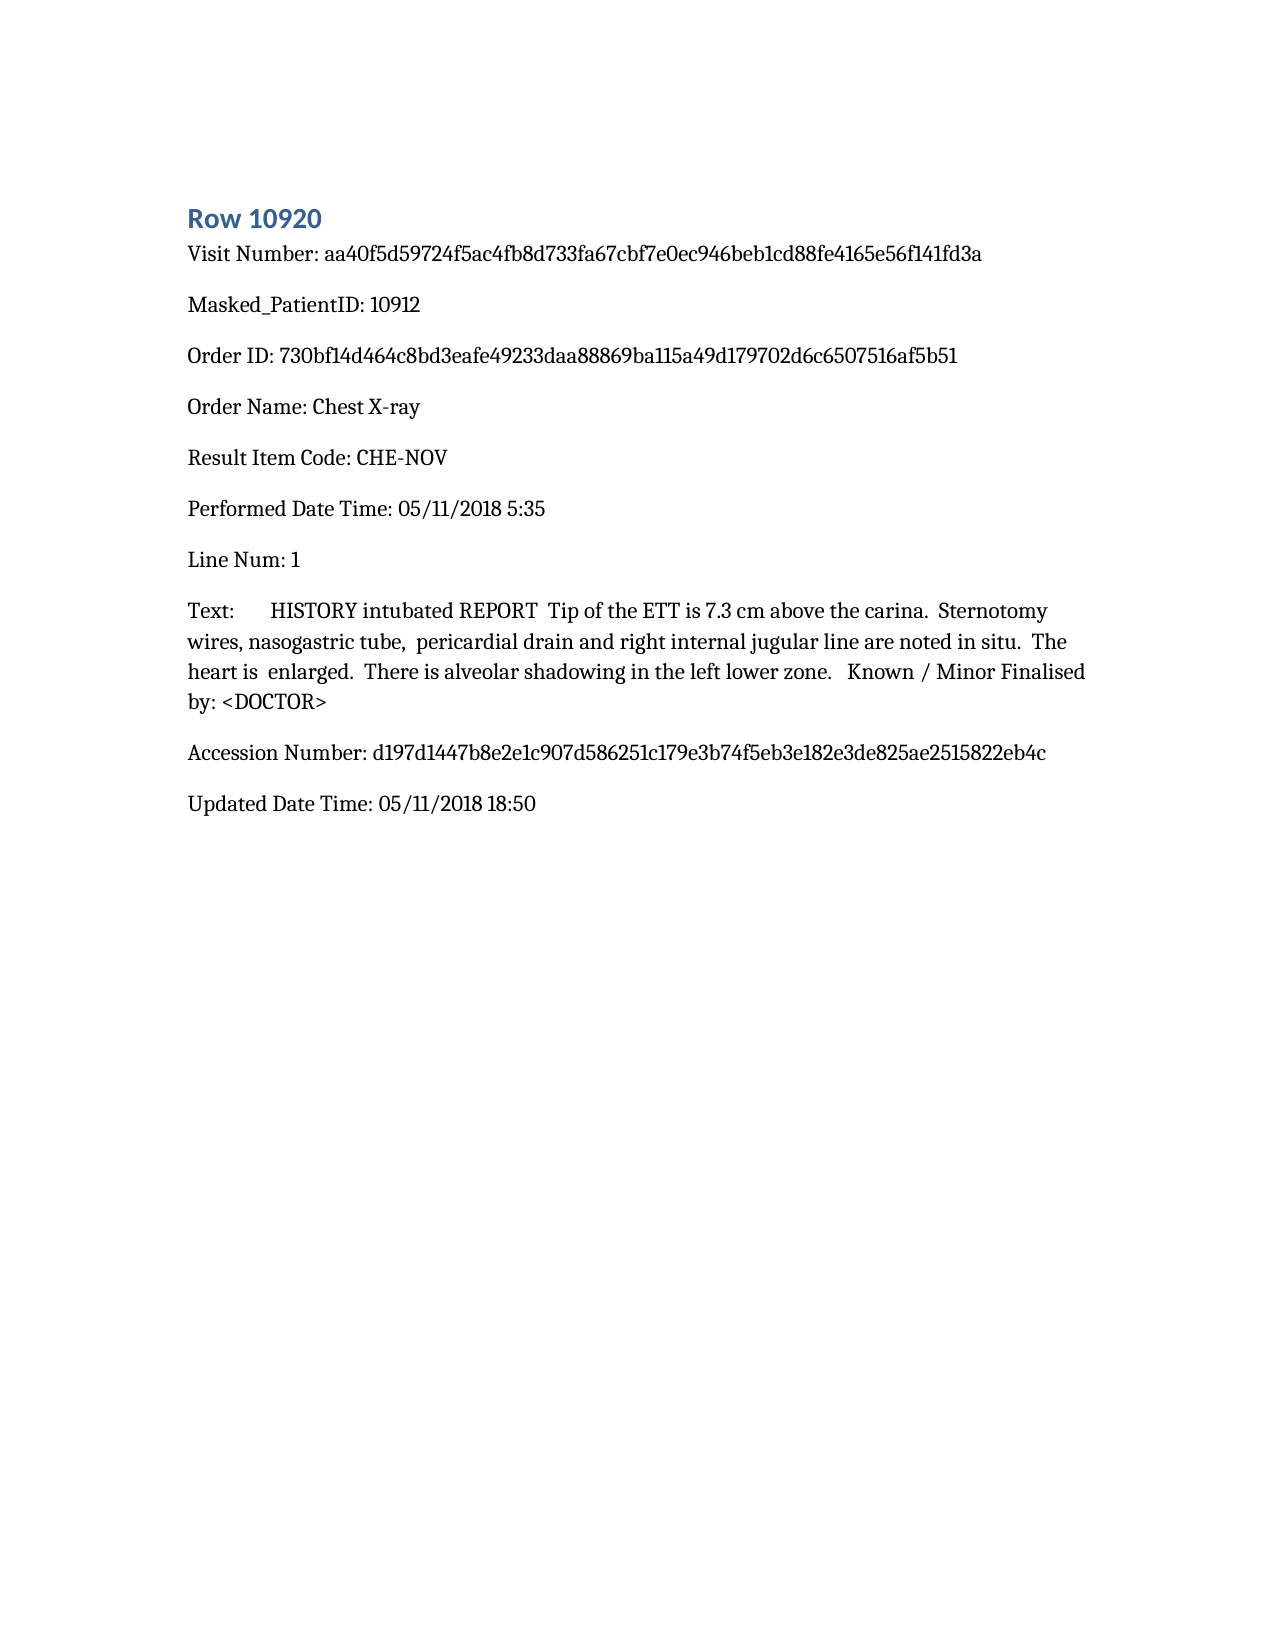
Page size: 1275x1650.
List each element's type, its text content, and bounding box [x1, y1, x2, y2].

text Order Name: Chest X-ray [187, 394, 1087, 420]
text Updated Date Time: 05/11/2018 18:50 [187, 791, 1087, 817]
text Text: HISTORY intubated REPORT Tip of the ETT is 7.3 cm above the carina. Sternotomy wires, nasogastric tube, pericardial drain and right internal jugular line are noted in situ. The heart is enlarged. There is alveolar shadowing in the left lower zone. Known / Minor Finalised by: <DOCTOR> [187, 598, 1087, 715]
text Line Num: 1 [187, 547, 1087, 573]
text Masked_PatientID: 10912 [187, 292, 1087, 318]
text Accession Number: d197d1447b8e2e1c907d586251c179e3b74f5eb3e182e3de825ae2515822eb4c [187, 740, 1087, 766]
text Performed Date Time: 05/11/2018 5:35 [187, 496, 1087, 522]
text Order ID: 730bf14d464c8bd3eafe49233daa88869ba115a49d179702d6c6507516af5b51 [187, 343, 1087, 369]
text Visit Number: aa40f5d59724f5ac4fb8d733fa67cbf7e0ec946beb1cd88fe4165e56f141fd3a [187, 241, 1087, 267]
text Result Item Code: CHE-NOV [187, 445, 1087, 471]
subtitle Row 10920 [187, 200, 1087, 236]
